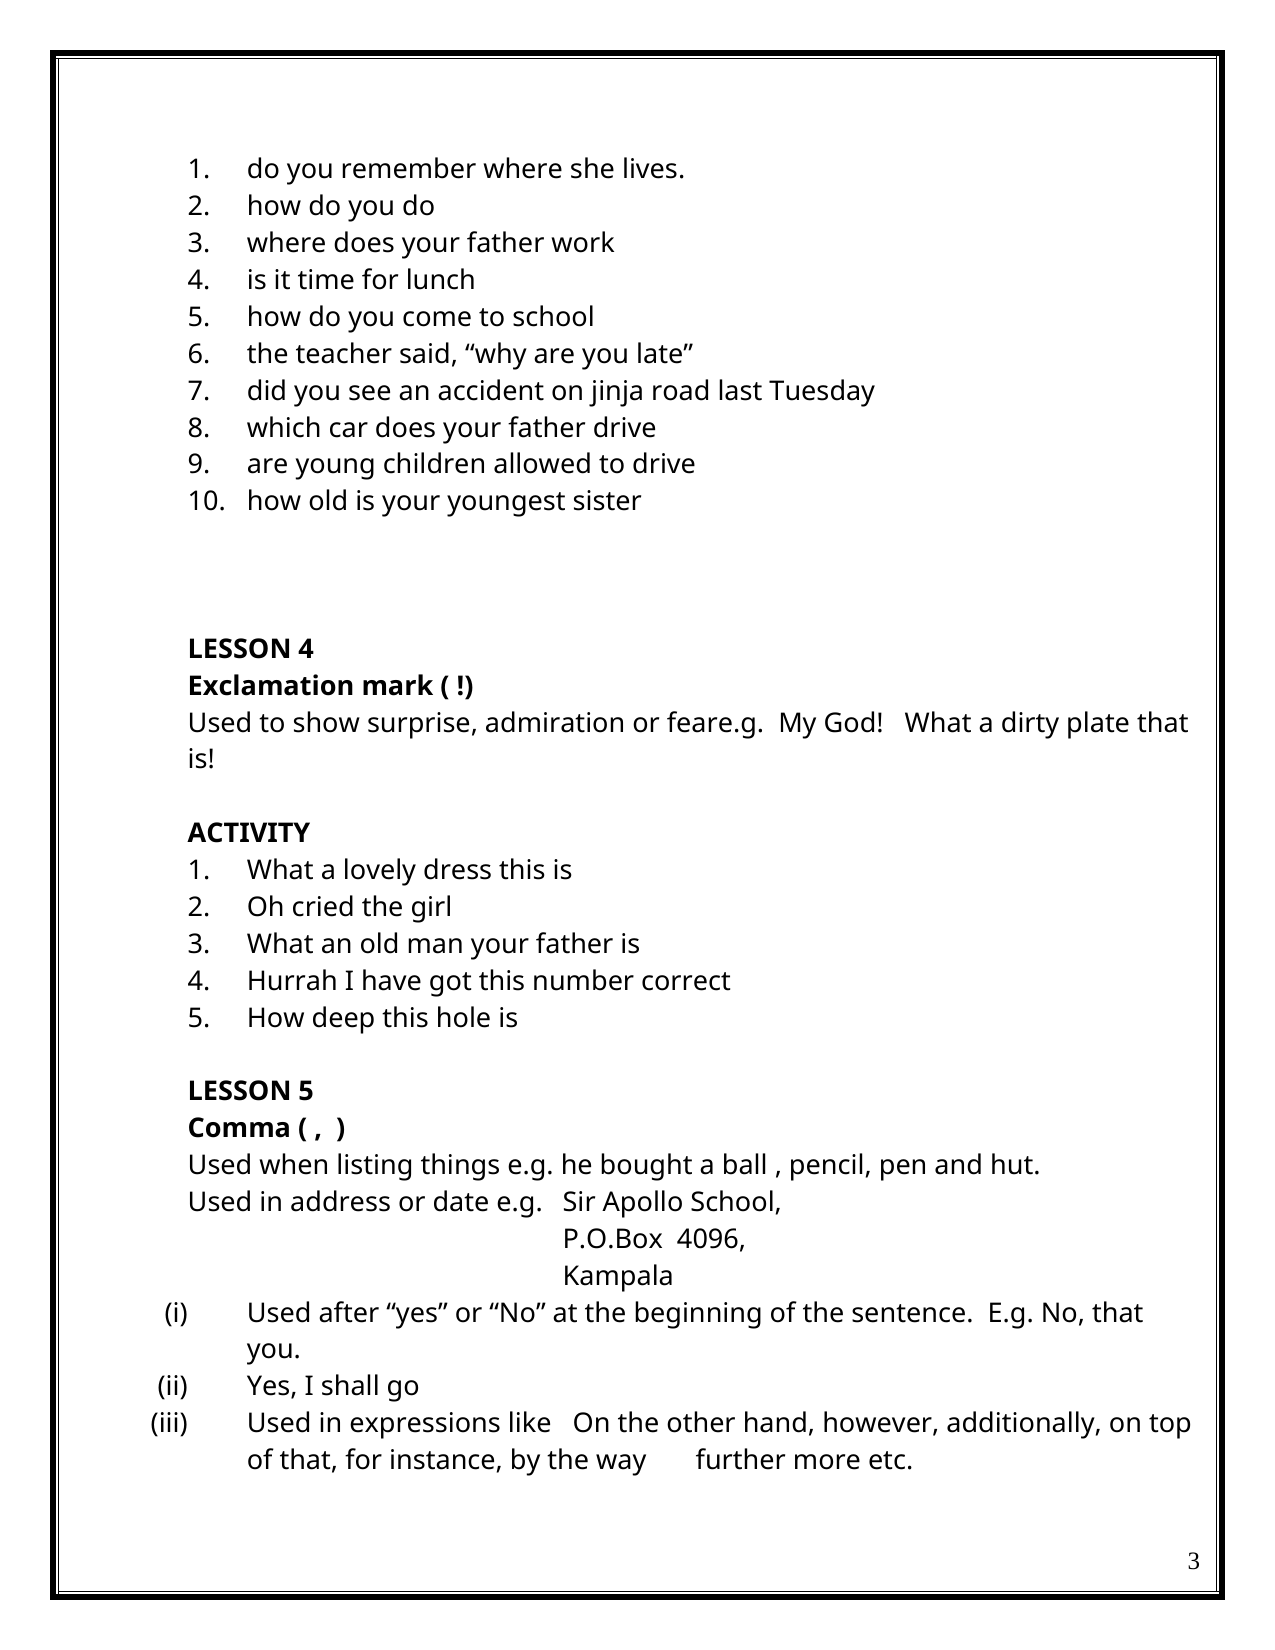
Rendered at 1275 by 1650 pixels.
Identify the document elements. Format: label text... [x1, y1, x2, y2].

list are young children allowed to drive [187, 445, 1200, 482]
list Hurrah I have got this number correct [187, 961, 1200, 998]
list Used after “yes” or “No” at the beginning of the sentence. E.g. No, that you. [187, 1293, 1200, 1367]
list do you remember where she lives. [187, 150, 1200, 187]
text LESSON 4 [187, 629, 1200, 666]
list Oh cried the girl [187, 887, 1200, 924]
list What an old man your father is [187, 924, 1200, 961]
list Yes, I shall go [187, 1367, 1200, 1404]
text Exclamation mark ( !) [187, 666, 1200, 703]
text Comma ( , ) [187, 1109, 1200, 1146]
list Used in expressions like On the other hand, however, additionally, on top of that, for instance, by the way further more etc. [187, 1404, 1200, 1477]
list how do you do [187, 187, 1200, 224]
list is it time for lunch [187, 261, 1200, 297]
list did you see an accident on jinja road last Tuesday [187, 371, 1200, 408]
text LESSON 5 [187, 1072, 1200, 1109]
text P.O.Box 4096, [187, 1219, 1200, 1256]
list how old is your youngest sister [187, 482, 1200, 519]
text Used when listing things e.g. he bought a ball , pencil, pen and hut. [187, 1146, 1200, 1182]
text ACTIVITY [187, 814, 1200, 851]
list how do you come to school [187, 297, 1200, 334]
list How deep this hole is [187, 998, 1200, 1035]
text Used to show surprise, admiration or feare.g. My God! What a dirty plate that is! [187, 703, 1200, 777]
list where does your father work [187, 224, 1200, 261]
text Used in address or date e.g. Sir Apollo School, [187, 1182, 1200, 1219]
list which car does your father drive [187, 408, 1200, 445]
list the teacher said, “why are you late” [187, 334, 1200, 371]
text Kampala [187, 1256, 1200, 1293]
list What a lovely dress this is [187, 851, 1200, 887]
